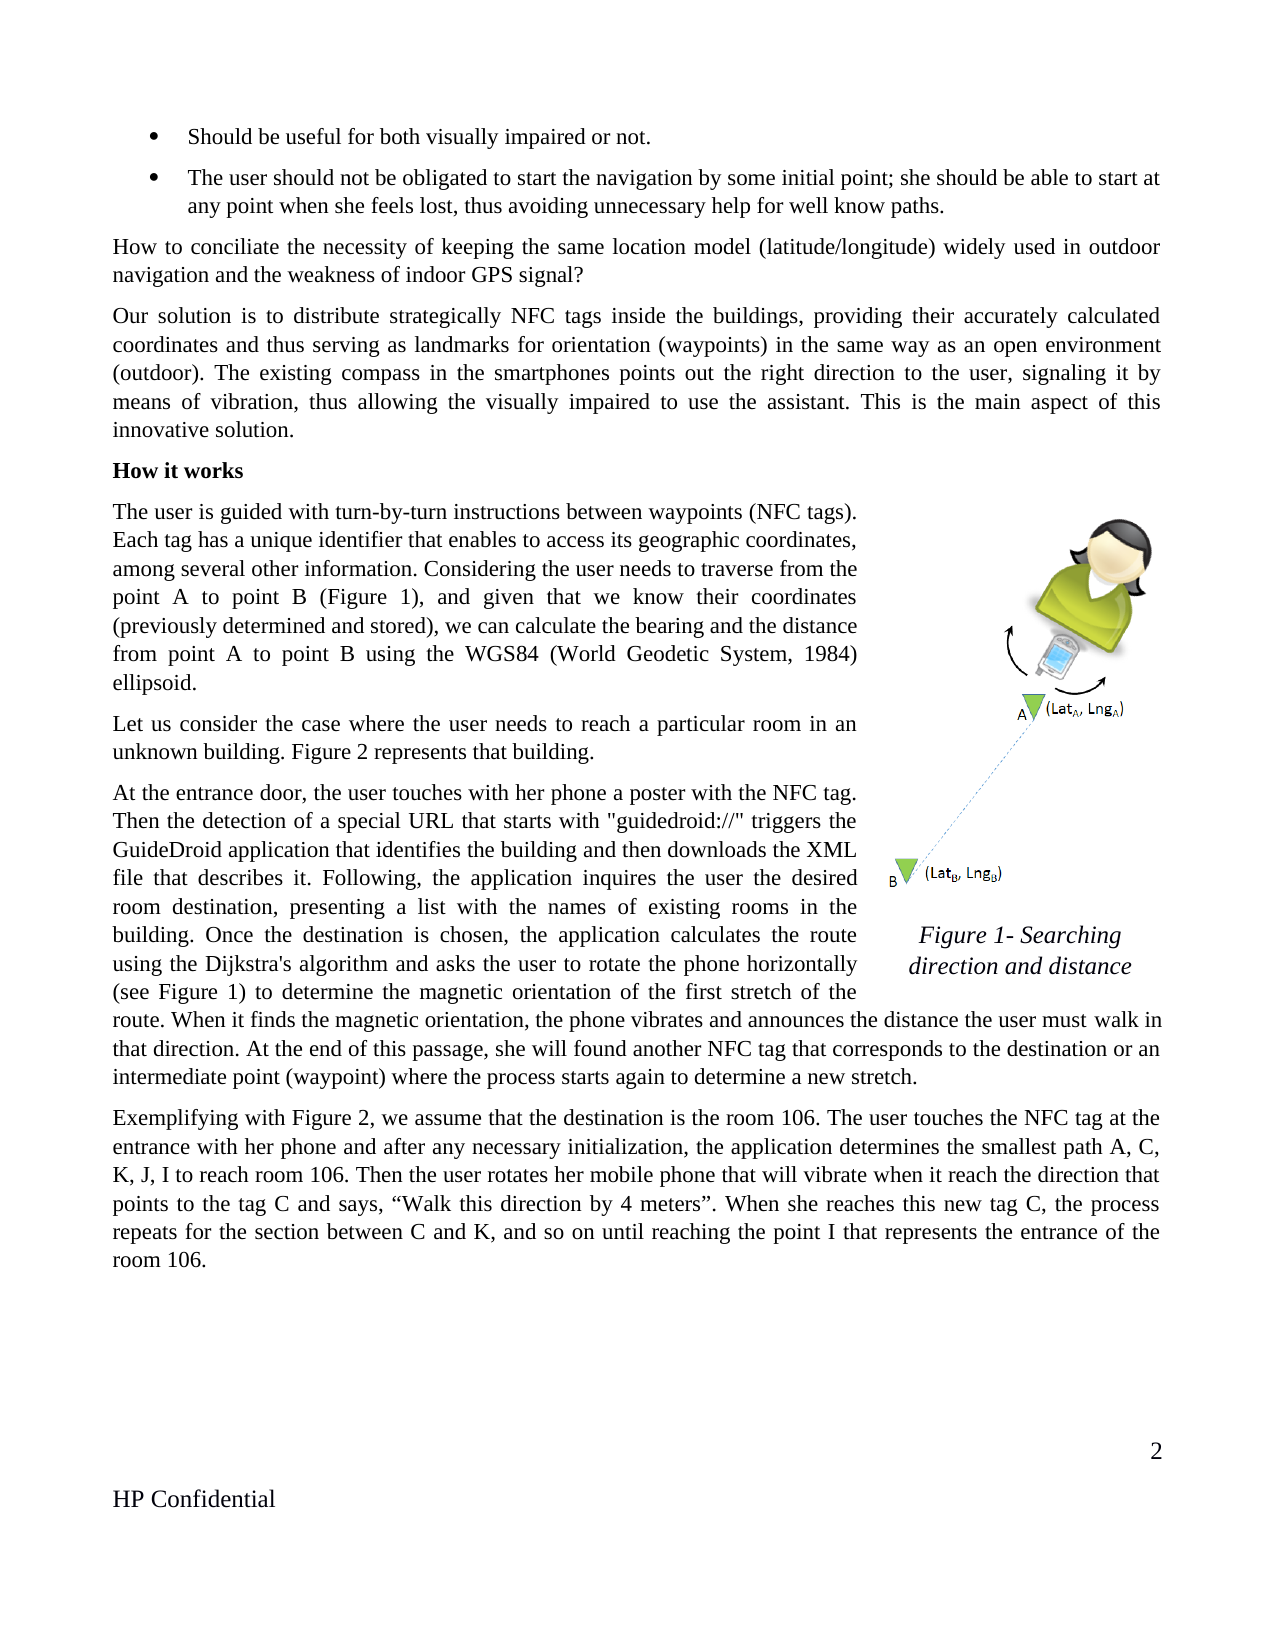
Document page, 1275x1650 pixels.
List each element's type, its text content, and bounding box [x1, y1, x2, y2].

text Let us consider the case where the user needs to reach a particular room in an unknown building. Figure 2 represents that building. [112, 709, 877, 764]
text How to conciliate the necessity of keeping the same location model (latitude/longitude) widely used in outdoor navigation and the weakness of indoor GPS signal? [112, 233, 1162, 288]
list The user should not be obligated to start the navigation by some initial point; she should be able to start at any point when she feels lost, thus avoiding unnecessary help for well know paths. [150, 164, 1162, 218]
text How it works [112, 457, 1162, 483]
picture [877, 505, 1163, 899]
list Should be useful for both visually impaired or not. [150, 123, 1162, 149]
text Exemplifying with Figure 2, we assume that the destination is the room 106. The user touches the NFC tag at the entrance with her phone and after any necessary initialization, the application determines the smallest path A, C, K, J, I to reach room 106. Then the user rotates her mobile phone that will vibrate when it reach the direction that points to the tag C and says, “Walk this direction by 4 meters”. When she reaches this new tag C, the process repeats for the section between C and K, and so on until reaching the point I that represents the entrance of the room 106. [112, 1104, 1162, 1273]
text Our solution is to distribute strategically NFC tags inside the buildings, providing their accurately calculated coordinates and thus serving as landmarks for orientation (waypoints) in the same way as an open environment (outdoor). The existing compass in the smartphones points out the right direction to the user, signaling it by means of vibration, thus allowing the visually impaired to use the assistant. This is the main aspect of this innovative solution. [112, 302, 1162, 442]
text At the entrance door, the user touches with her phone a poster with the NFC tag. Then the detection of a special URL that starts with "guidedroid://" triggers the GuideDroid application that identifies the building and then downloads the XML file that describes it. Following, the application inquires the user the desired room destination, presenting a list with the names of existing rooms in the building. Once the destination is chosen, the application calculates the route using the Dijkstra's algorithm and asks the user to rotate the phone horizontally (see Figure 1) to determine the magnetic orientation of the first stretch of the route. When it finds the magnetic orientation, the phone vibrates and announces the distance the user must walk in that direction. At the end of this passage, she will found another NFC tag that corresponds to the destination or an intermediate point (waypoint) where the process starts again to determine a new stretch. [112, 779, 1162, 1090]
text The user is guided with turn-by-turn instructions between waypoints (NFC tags). Each tag has a unique identifier that enables to access its geographic coordinates, among several other information. Considering the user needs to traverse from the point A to point B (Figure 1), and given that we know their coordinates (previously determined and stored), we can calculate the bearing and the distance from point A to point B using the WGS84 (World Geodetic System, 1984) ellipsoid. [112, 498, 1162, 695]
